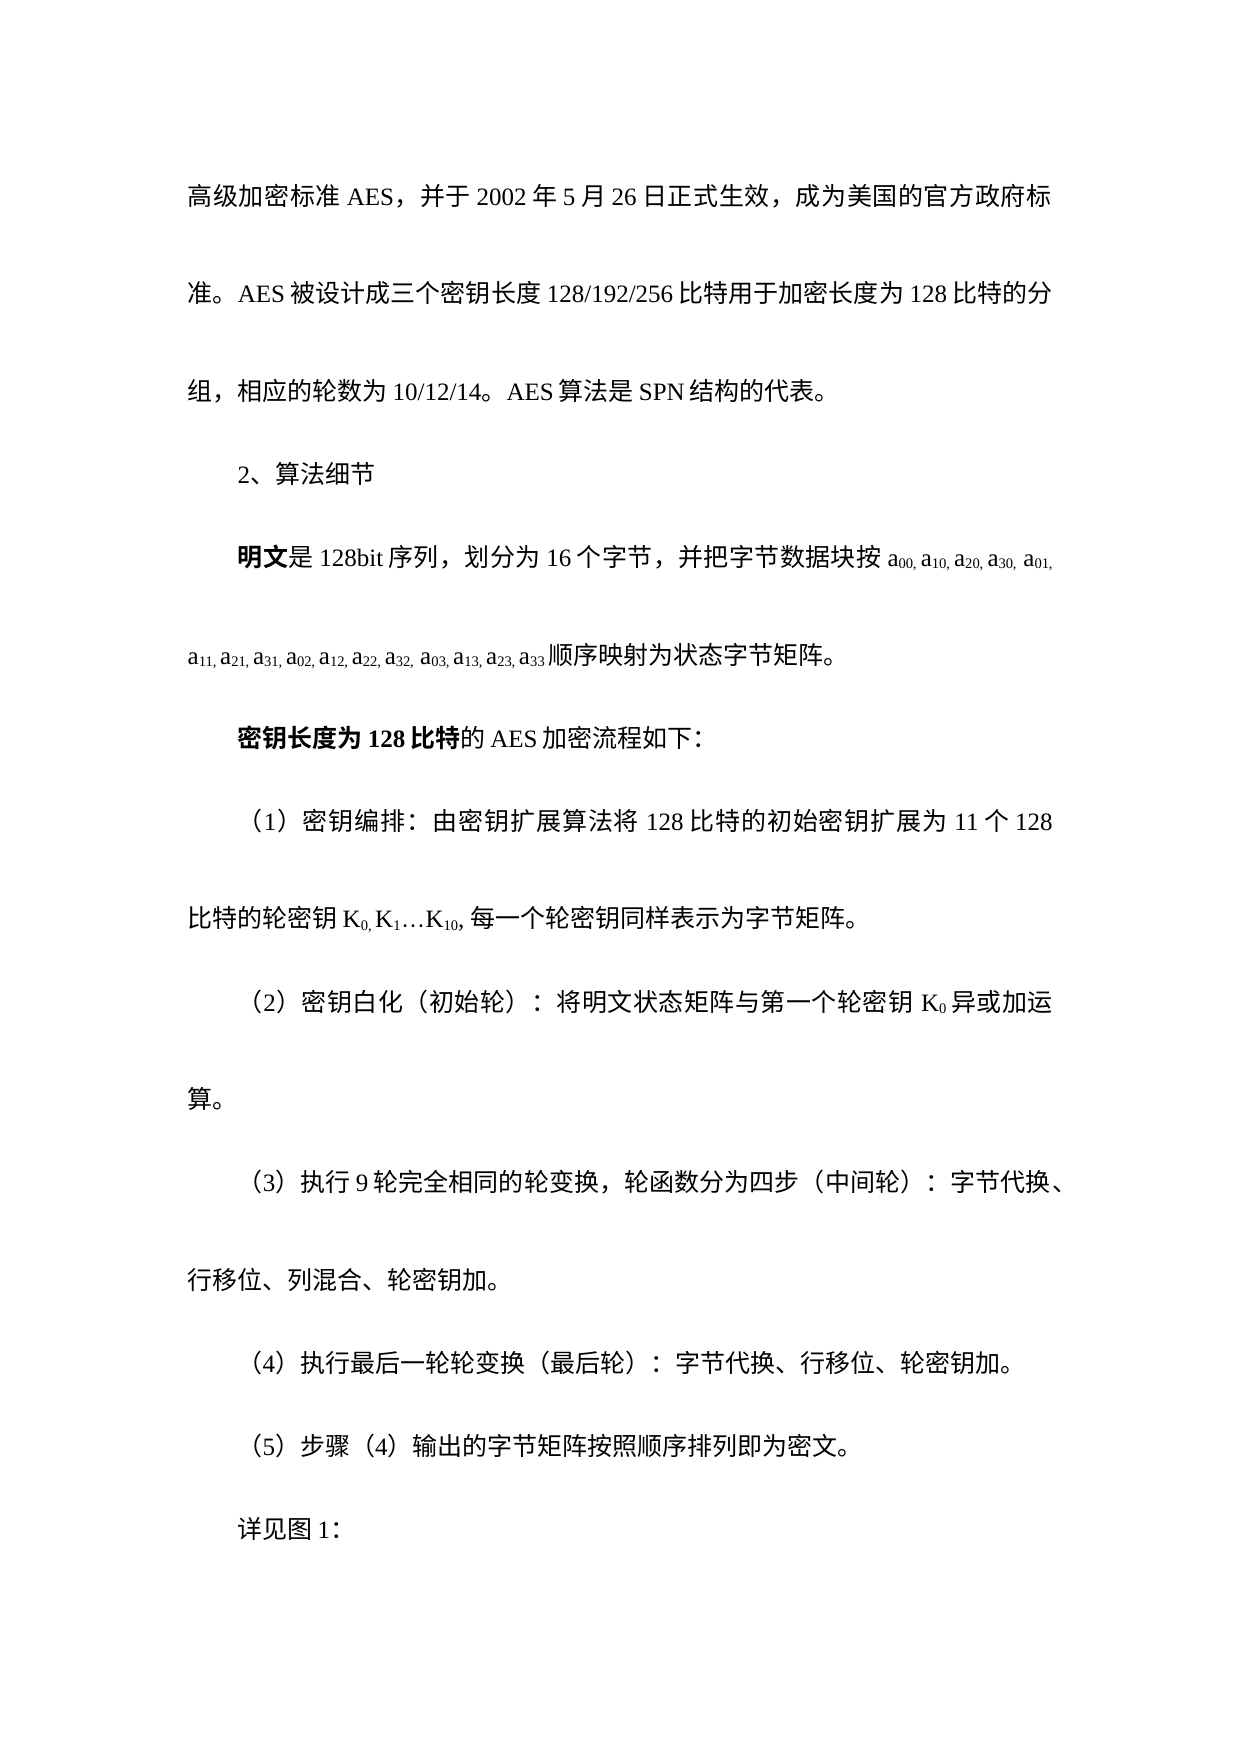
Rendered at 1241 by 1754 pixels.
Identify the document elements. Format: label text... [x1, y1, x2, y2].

text 明文是128bit序列，划分为16个字节，并把字节数据块按a00, a10, a20, a30, a01, a11, a21, a31, a02, a12, a22, a32, a03, a13, a23, a33 顺序映射为状态字节矩阵。 [187, 523, 1053, 686]
text （1）密钥编排：由密钥扩展算法将128比特的初始密钥扩展为11个128比特的轮密钥K0, K1…K10, 每一个轮密钥同样表示为字节矩阵。 [187, 787, 1053, 949]
text 2、算法细节 [187, 440, 1053, 505]
text 密钥长度为128比特的AES加密流程如下： [187, 704, 1053, 769]
text （4）执行最后一轮轮变换（最后轮）：字节代换、行移位、轮密钥加。 [187, 1329, 1053, 1394]
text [187, 162, 1053, 422]
text （2）密钥白化（初始轮）：将明文状态矩阵与第一个轮密钥K0 异或加运算。 [187, 968, 1053, 1130]
text 详见图1： [187, 1495, 1053, 1560]
text （5）步骤（4）输出的字节矩阵按照顺序排列即为密文。 [187, 1412, 1053, 1477]
text （3）执行9轮完全相同的轮变换，轮函数分为四步（中间轮）：字节代换、行移位、列混合、轮密钥加。 [187, 1148, 1053, 1311]
